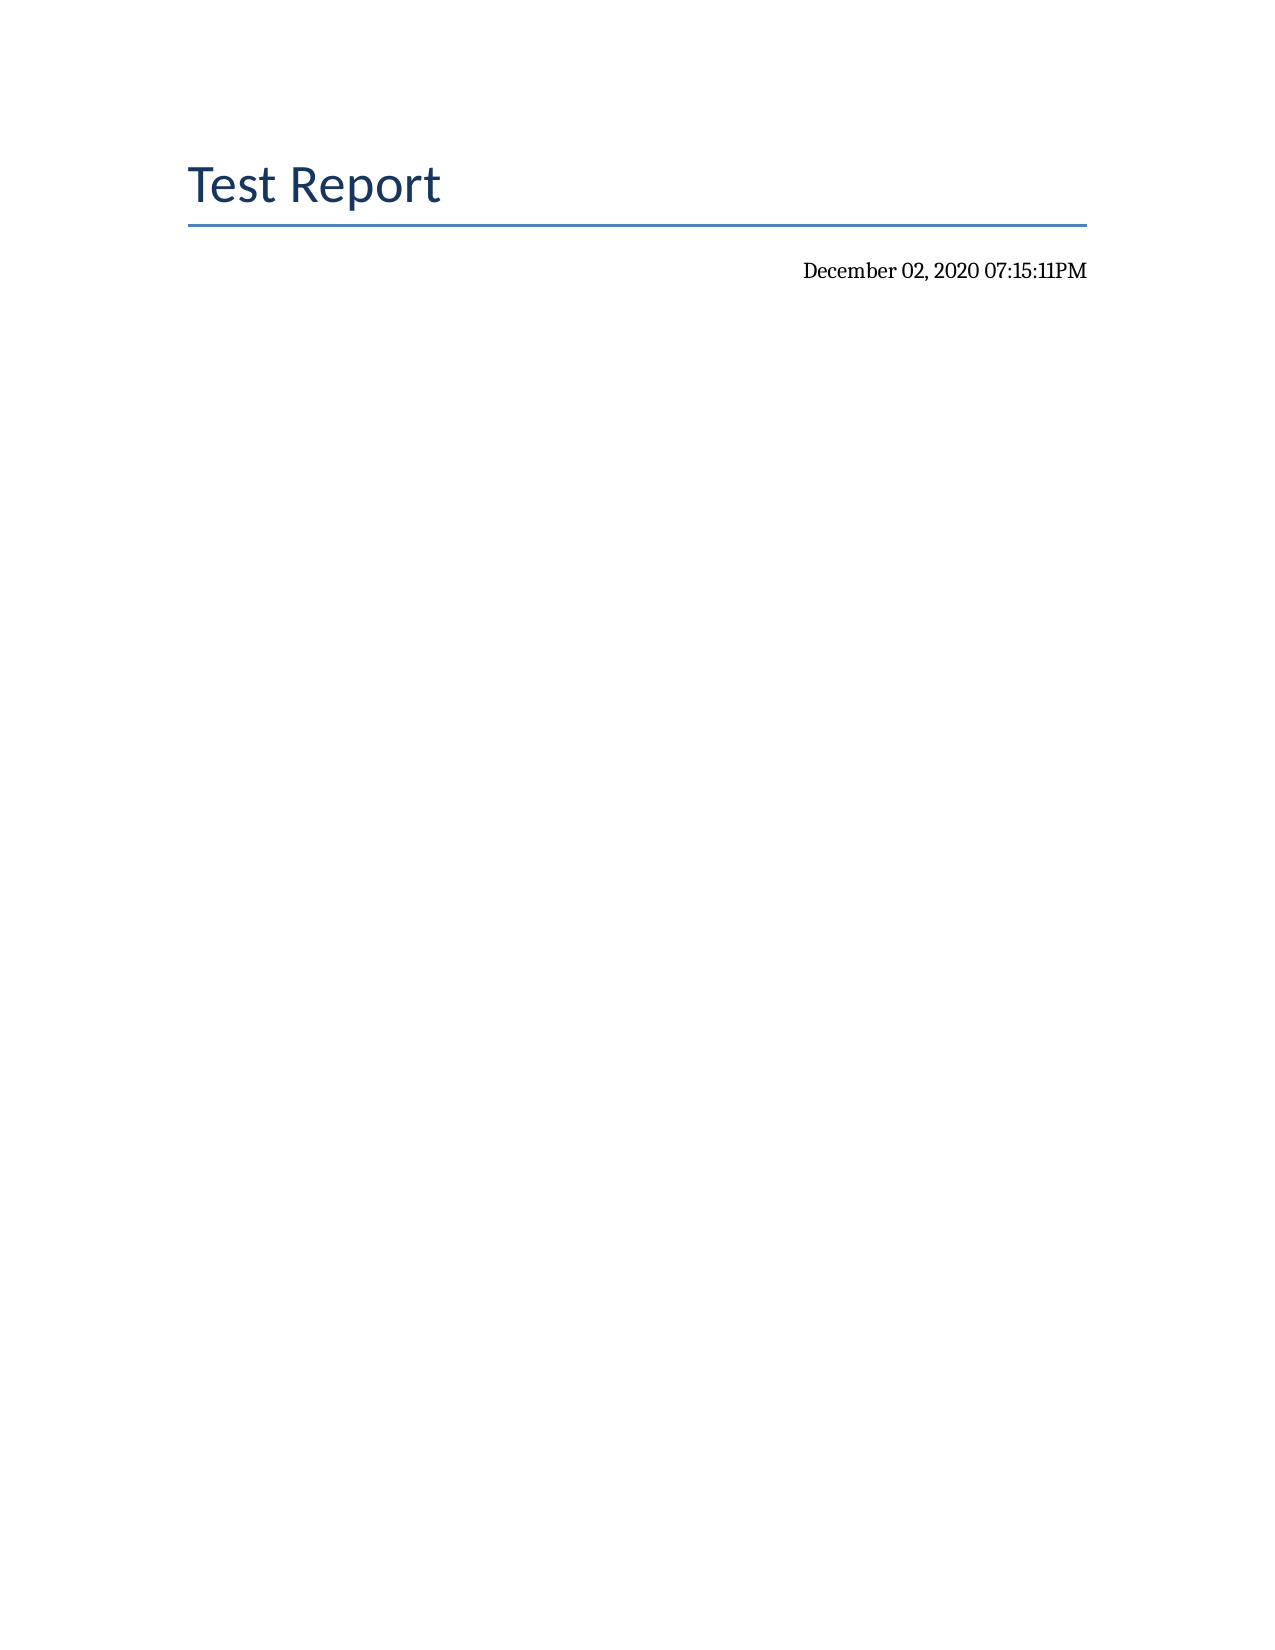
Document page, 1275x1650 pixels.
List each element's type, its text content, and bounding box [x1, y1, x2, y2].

text December 02, 2020 07:15:11PM [187, 258, 1087, 284]
title Test Report [187, 150, 1087, 227]
